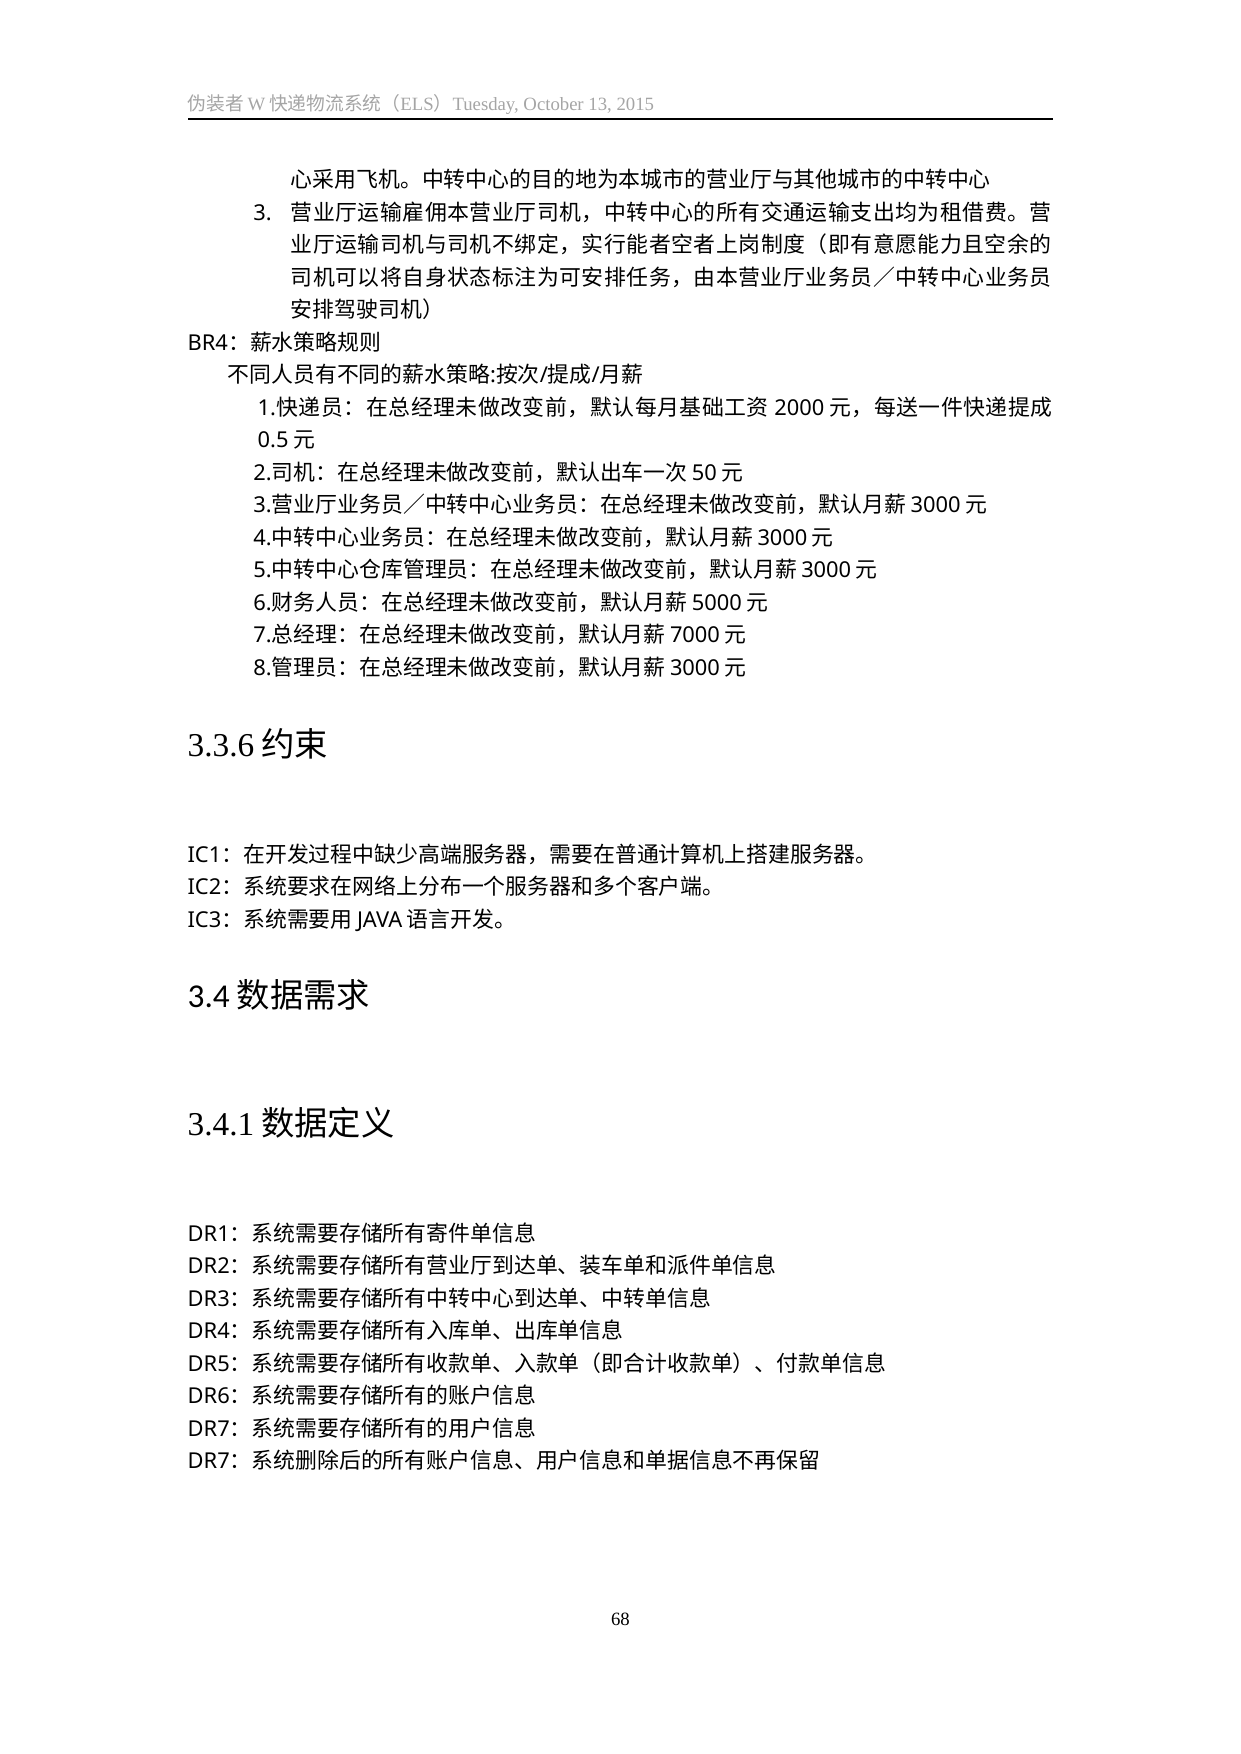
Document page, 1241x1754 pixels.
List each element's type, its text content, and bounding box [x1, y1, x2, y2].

text IC1：在开发过程中缺少高端服务器，需要在普通计算机上搭建服务器。 [187, 836, 1053, 869]
text 8.管理员：在总经理未做改变前，默认月薪3000元 [187, 649, 1053, 682]
list 营业厅运输雇佣本营业厅司机，中转中心的所有交通运输支出均为租借费。营业厅运输司机与司机不绑定，实行能者空者上岗制度（即有意愿能力且空余的司机可以将自身状态标注为可安排任务，由本营业厅业务员／中转中心业务员安排驾驶司机） [253, 194, 1053, 324]
text IC3：系统需要用JAVA语言开发。 [187, 901, 1053, 934]
text 6.财务人员：在总经理未做改变前，默认月薪5000元 [187, 584, 1053, 617]
text 3.营业厅业务员／中转中心业务员：在总经理未做改变前，默认月薪3000元 [187, 487, 1053, 519]
subtitle 3.3.6约束 [187, 709, 1053, 774]
text DR3：系统需要存储所有中转中心到达单、中转单信息 [187, 1280, 1053, 1313]
text BR4：薪水策略规则 [187, 324, 1053, 357]
text DR1：系统需要存储所有寄件单信息 [187, 1215, 1053, 1248]
text DR7：系统删除后的所有账户信息、用户信息和单据信息不再保留 [187, 1443, 1053, 1475]
text 不同人员有不同的薪水策略:按次/提成/月薪 [187, 357, 1053, 389]
text 1.快递员：在总经理未做改变前，默认每月基础工资2000元，每送一件快递提成0.5元 [257, 389, 1053, 454]
subtitle 3.4.1数据定义 [187, 1088, 1053, 1153]
text DR7：系统需要存储所有的用户信息 [187, 1410, 1053, 1443]
text 7.总经理：在总经理未做改变前，默认月薪7000元 [187, 617, 1053, 649]
text 2.司机：在总经理未做改变前，默认出车一次50元 [187, 454, 1053, 487]
text DR6：系统需要存储所有的账户信息 [187, 1378, 1053, 1410]
subtitle 3.4数据需求 [187, 961, 1053, 1026]
text 5.中转中心仓库管理员：在总经理未做改变前，默认月薪3000元 [187, 552, 1053, 584]
text IC2：系统要求在网络上分布一个服务器和多个客户端。 [187, 869, 1053, 901]
text DR4：系统需要存储所有入库单、出库单信息 [187, 1313, 1053, 1345]
text DR5：系统需要存储所有收款单、入款单（即合计收款单）、付款单信息 [187, 1345, 1053, 1378]
text 4.中转中心业务员：在总经理未做改变前，默认月薪3000元 [187, 519, 1053, 552]
text DR2：系统需要存储所有营业厅到达单、装车单和派件单信息 [187, 1248, 1053, 1280]
